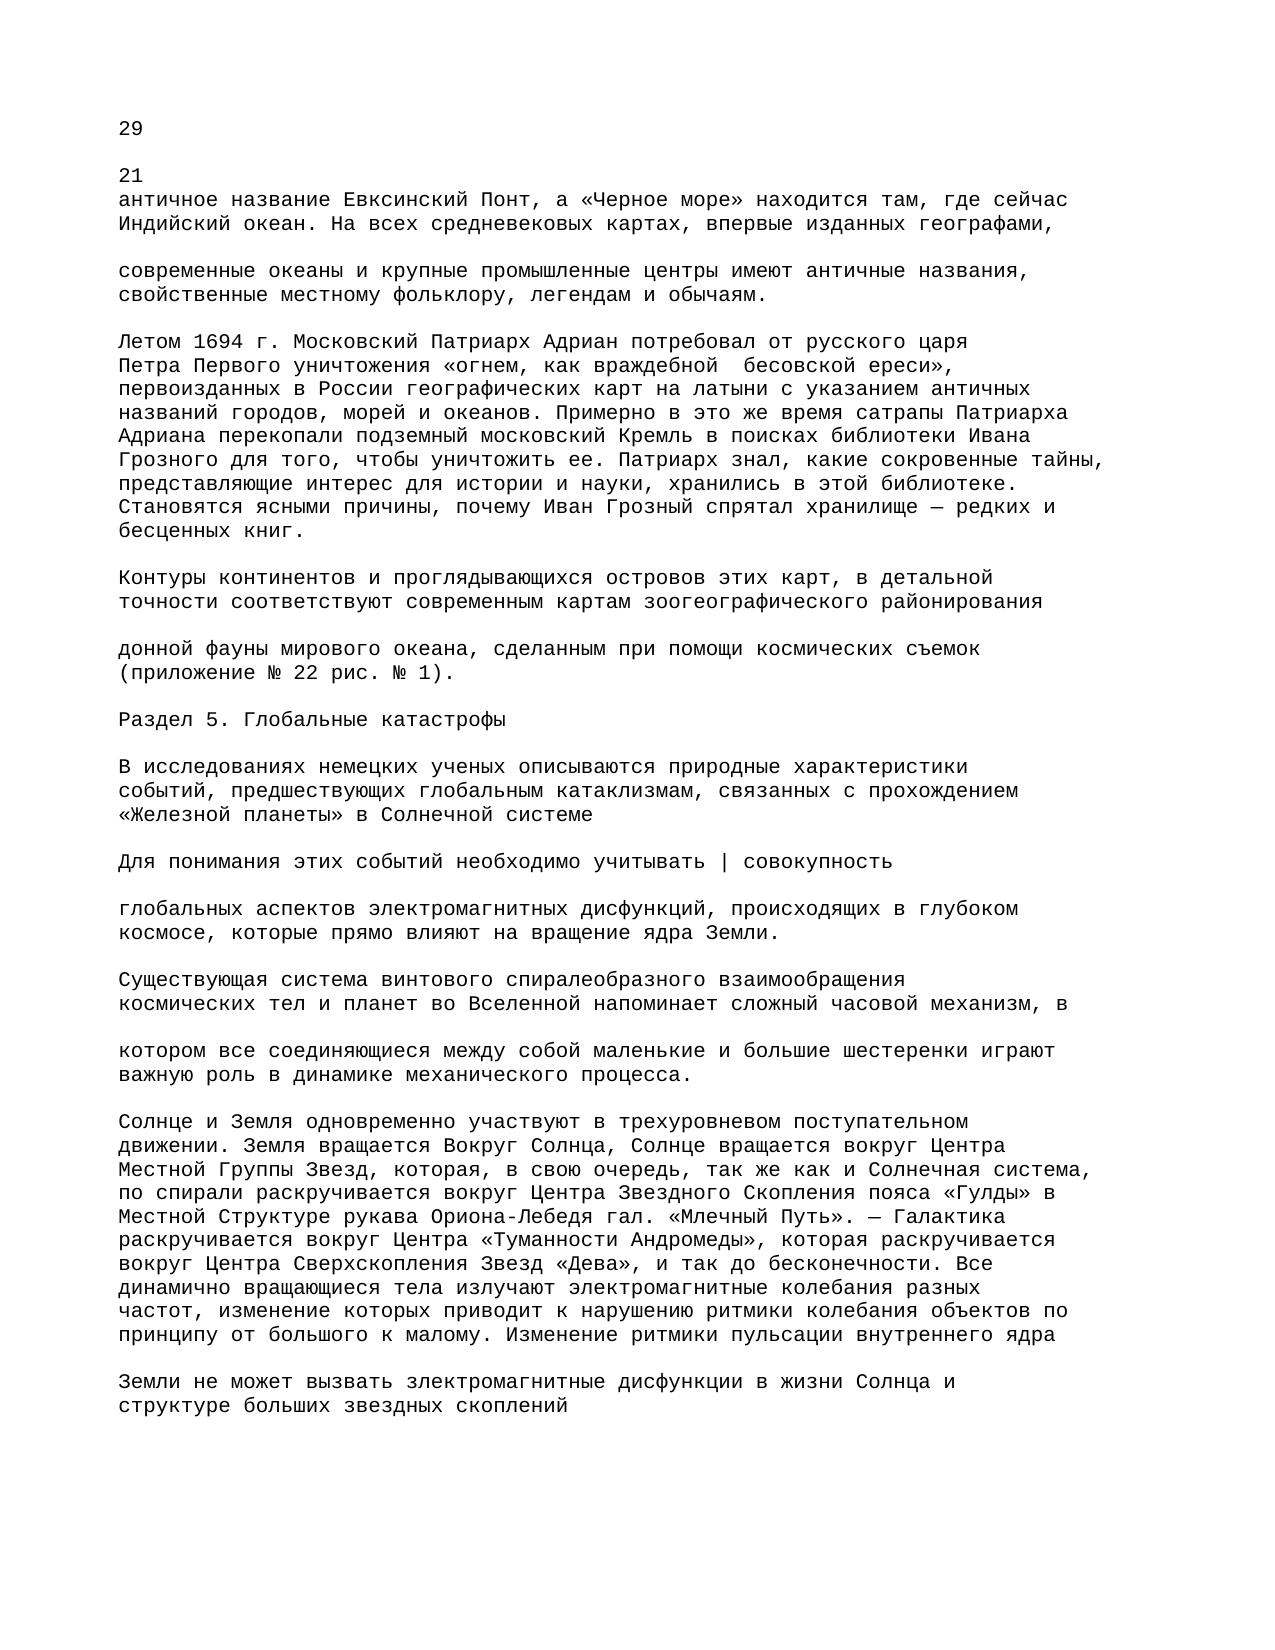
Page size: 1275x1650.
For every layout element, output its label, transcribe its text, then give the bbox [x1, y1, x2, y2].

text В исследованиях немецких ученых описываются природные характеристики [118, 757, 1157, 780]
text 21 [118, 165, 1157, 189]
text бесценных книг. [118, 520, 1157, 544]
text точности соответствуют современным картам зоогеографического районирования [118, 591, 1157, 615]
text по спирали раскручивается вокруг Центра Звездного Скопления пояса «Гулды» в [118, 1182, 1157, 1206]
text Местной Структуре рукава Ориона-Лебедя гал. «Млечный Путь». — Галактика [118, 1206, 1157, 1229]
text котором все соединяющиеся между собой маленькие и большие шестеренки играют [118, 1040, 1157, 1064]
text (приложение № 22 рис. № 1). [118, 662, 1157, 686]
text важную роль в динамике механического процесса. [118, 1064, 1157, 1088]
text Становятся ясными причины, почему Иван Грозный спрятал хранилище — редких и [118, 496, 1157, 520]
text Существующая система винтового спиралеобразного взаимообращения [118, 969, 1157, 993]
text названий городов, морей и океанов. Примерно в это же время сатрапы Патриарха [118, 402, 1157, 426]
text современные океаны и крупные промышленные центры имеют античные названия, [118, 260, 1157, 284]
text событий, предшествующих глобальным катаклизмам, связанных с прохождением [118, 780, 1157, 804]
text донной фауны мирового океана, сделанным при помощи космических съемок [118, 638, 1157, 662]
text Для понимания этих событий необходимо учитывать | совокупность [118, 851, 1157, 875]
text Раздел 5. Глобальные катастрофы [118, 709, 1157, 733]
text глобальных аспектов электромагнитных дисфункций, происходящих в глубоком [118, 898, 1157, 922]
text Индийский океан. На всех средневековых картах, впервые изданных географами, [118, 213, 1157, 236]
text 29 [118, 118, 1157, 142]
text свойственные местному фольклору, легендам и обычаям. [118, 284, 1157, 307]
text принципу от большого к малому. Изменение ритмики пульсации внутреннего ядра [118, 1324, 1157, 1348]
text Адриана перекопали подземный московский Кремль в поисках библиотеки Ивана [118, 426, 1157, 449]
text Летом 1694 г. Московский Патриарх Адриан потребовал от русского царя [118, 331, 1157, 354]
text античное название Евксинский Понт, а «Черное море» находится там, где сейчас [118, 189, 1157, 213]
text раскручивается вокруг Центра «Туманности Андромеды», которая раскручивается [118, 1229, 1157, 1253]
text динамично вращающиеся тела излучают электромагнитные колебания разных [118, 1277, 1157, 1300]
text космических тел и планет во Вселенной напоминает сложный часовой механизм, в [118, 993, 1157, 1017]
text «Железной планеты» в Солнечной системе [118, 804, 1157, 827]
text Грозного для того, чтобы уничтожить ее. Патриарх знал, какие сокровенные тайны, [118, 449, 1157, 473]
text Местной Группы Звезд, которая, в свою очередь, так же как и Солнечная система, [118, 1158, 1157, 1182]
text первоизданных в России географических карт на латыни с указанием античных [118, 378, 1157, 402]
text космосе, которые прямо влияют на вращение ядра Земли. [118, 922, 1157, 946]
text Земли не может вызвать злектромагнитные дисфункции в жизни Солнца и [118, 1371, 1157, 1395]
text Солнце и Земля одновременно участвуют в трехуровневом поступательном [118, 1111, 1157, 1135]
text представляющие интерес для истории и науки, хранились в этой библиотеке. [118, 473, 1157, 496]
text Контуры континентов и проглядывающихся островов этих карт, в детальной [118, 567, 1157, 591]
text частот, изменение которых приводит к нарушению ритмики колебания объектов по [118, 1300, 1157, 1324]
text вокруг Центра Сверхскопления Звезд «Дева», и так до бесконечности. Все [118, 1253, 1157, 1277]
text движении. Земля вращается Вокруг Солнца, Солнце вращается вокруг Центра [118, 1135, 1157, 1158]
text структуре больших звездных скоплений [118, 1395, 1157, 1419]
text Петра Первого уничтожения «огнем, как враждебной бесовской ереси», [118, 354, 1157, 378]
